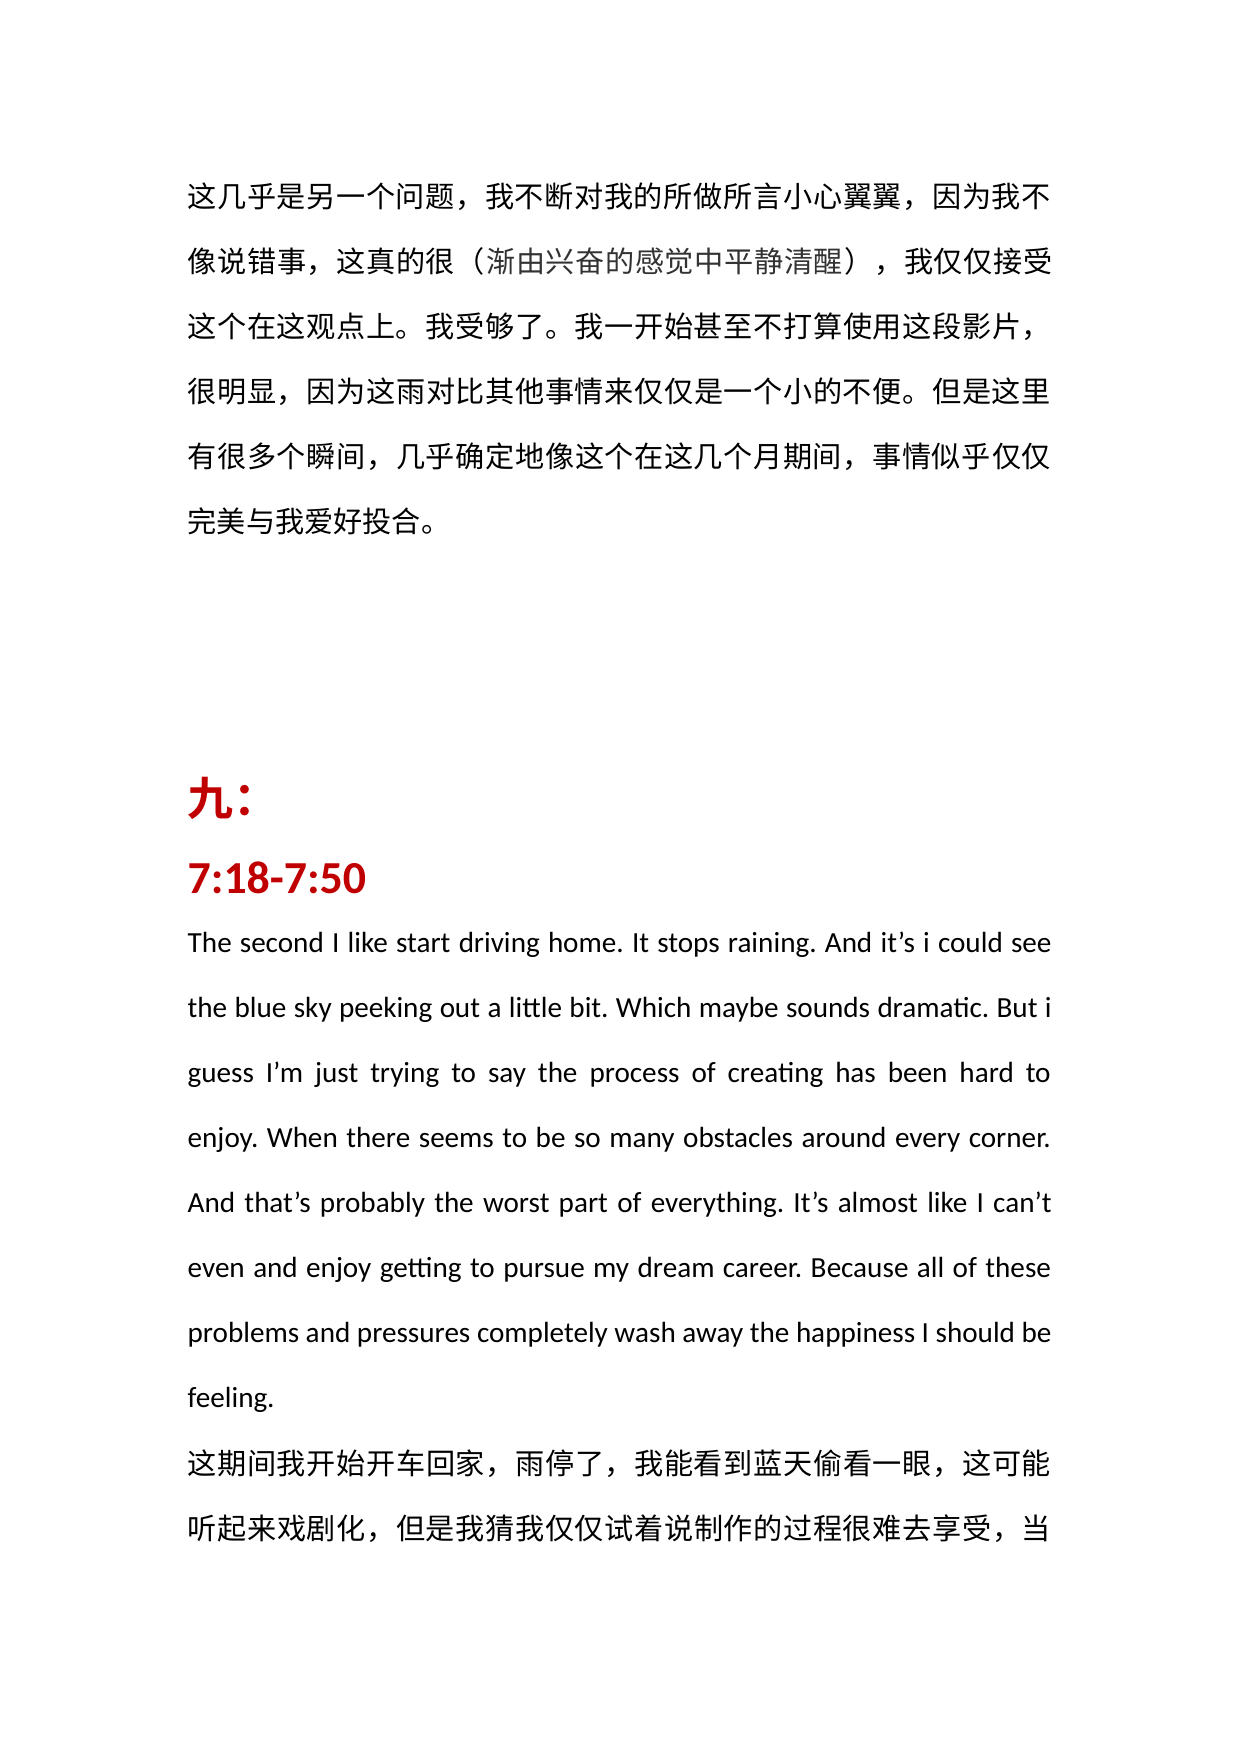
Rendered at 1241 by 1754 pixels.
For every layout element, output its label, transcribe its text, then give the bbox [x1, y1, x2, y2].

text 九： [187, 747, 1053, 844]
text The second I like start driving home. It stops raining. And it’s i could see the blue sky peeking out a little bit. Which maybe sounds dramatic. But i guess I’m just trying to say the process of creating has been hard to enjoy. When there seems to be so many obstacles around every corner. And that’s probably the worst part of everything. It’s almost like I can’t even and enjoy getting to pursue my dream career. Because all of these problems and pressures completely wash away the happiness I should be feeling. [187, 909, 1053, 1429]
text 这期间我开始开车回家，雨停了，我能看到蓝天偷看一眼，这可能听起来戏剧化，但是我猜我仅仅试着说制作的过程很难去享受，当这里似乎很多障碍围绕每一个角落。那可能是每一件事最差的部分。它几乎像我甚至不能享受得到去追求我的梦想事业。因为所有的这些问题和压力完全冲走了快乐，我本应该感觉的 [187, 1429, 1053, 1559]
text 7:18-7:50 [187, 844, 1053, 909]
